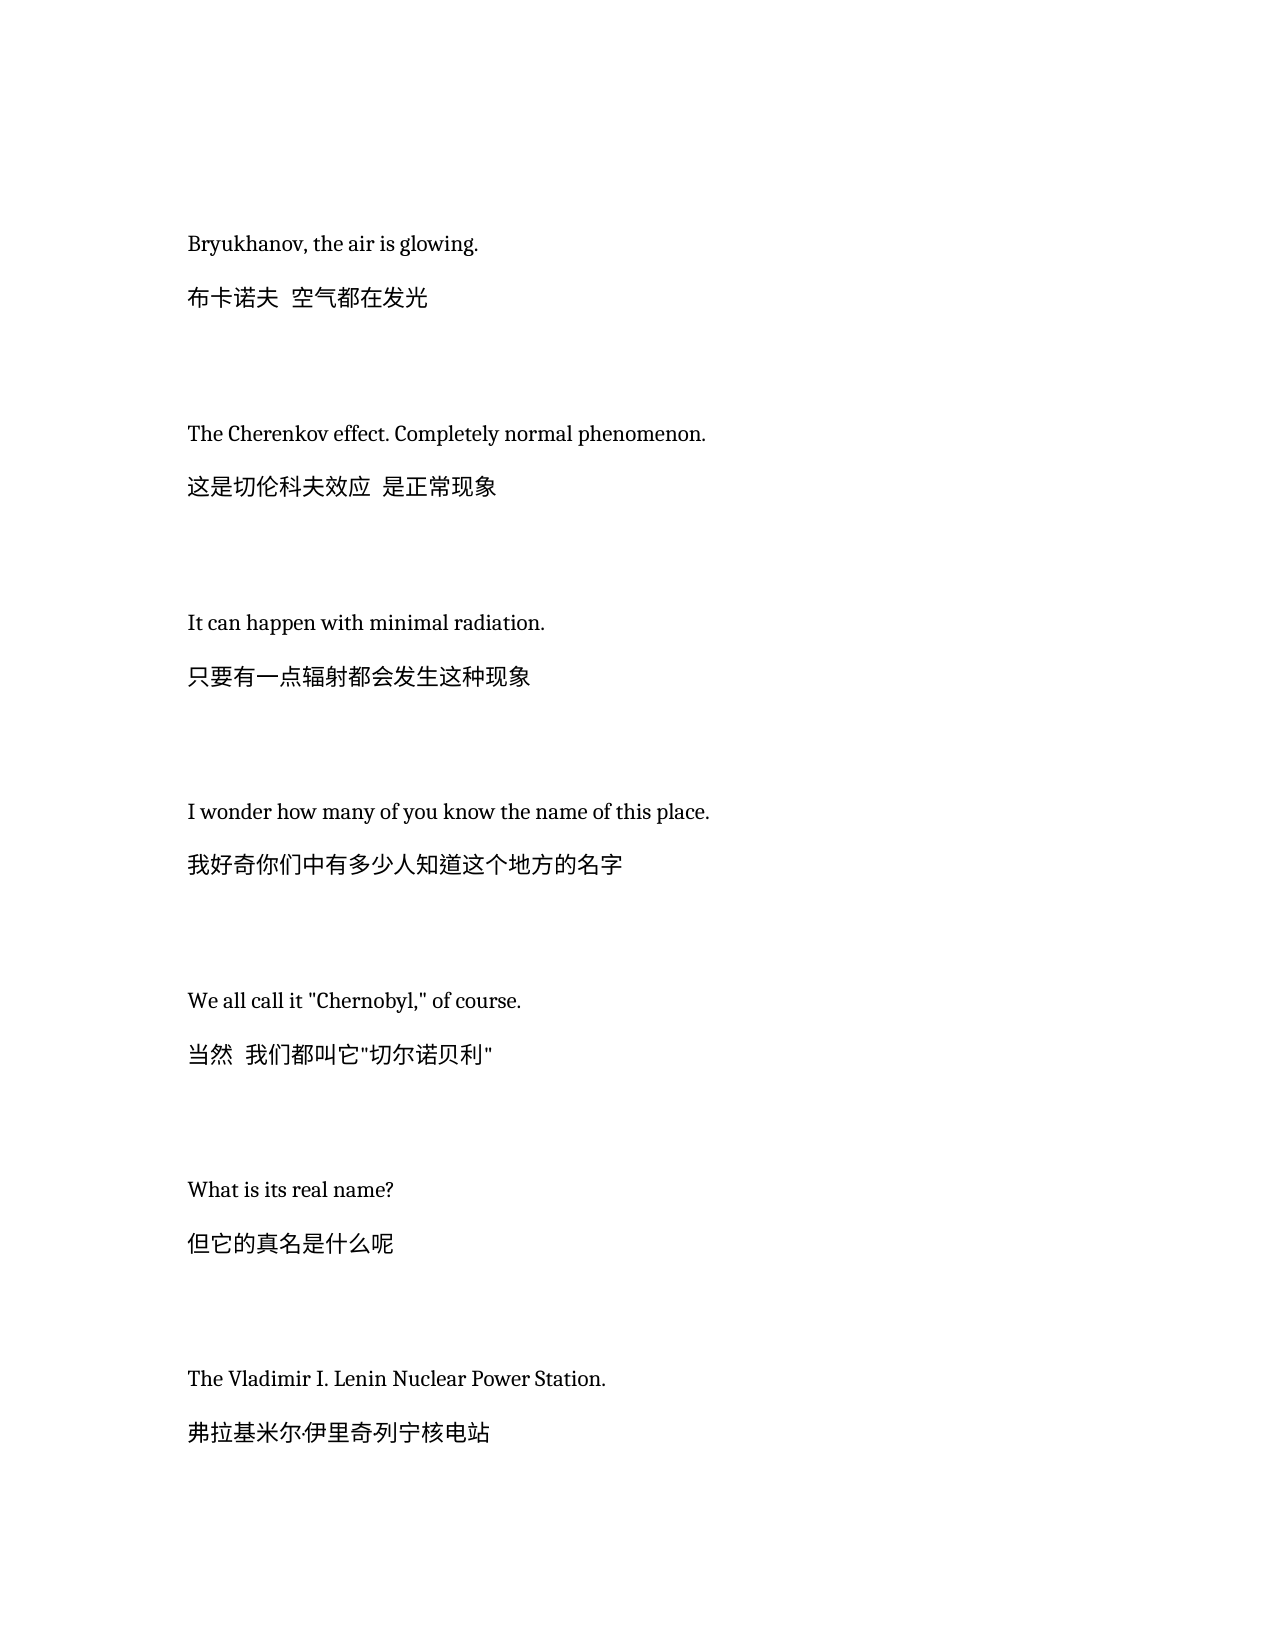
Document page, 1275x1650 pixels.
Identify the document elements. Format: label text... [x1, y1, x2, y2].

text The Vladimir I. Lenin Nuclear Power Station. [187, 1366, 1087, 1392]
text 但它的真名是什么呢 [187, 1228, 1087, 1259]
text I wonder how many of you know the name of this place. [187, 798, 1087, 825]
text 当然 我们都叫它"切尔诺贝利" [187, 1038, 1087, 1070]
text 我好奇你们中有多少人知道这个地方的名字 [187, 849, 1087, 881]
text Bryukhanov, the air is glowing. [187, 231, 1087, 258]
text We all call it "Chernobyl," of course. [187, 987, 1087, 1014]
text 弗拉基米尔·伊里奇·列宁核电站 [187, 1417, 1087, 1448]
text The Cherenkov effect. Completely normal phenomenon. [187, 420, 1087, 447]
text It can happen with minimal radiation. [187, 609, 1087, 636]
text 布卡诺夫 空气都在发光 [187, 282, 1087, 313]
text 这是切伦科夫效应 是正常现象 [187, 471, 1087, 503]
text What is its real name? [187, 1177, 1087, 1203]
text 只要有一点辐射都会发生这种现象 [187, 660, 1087, 692]
